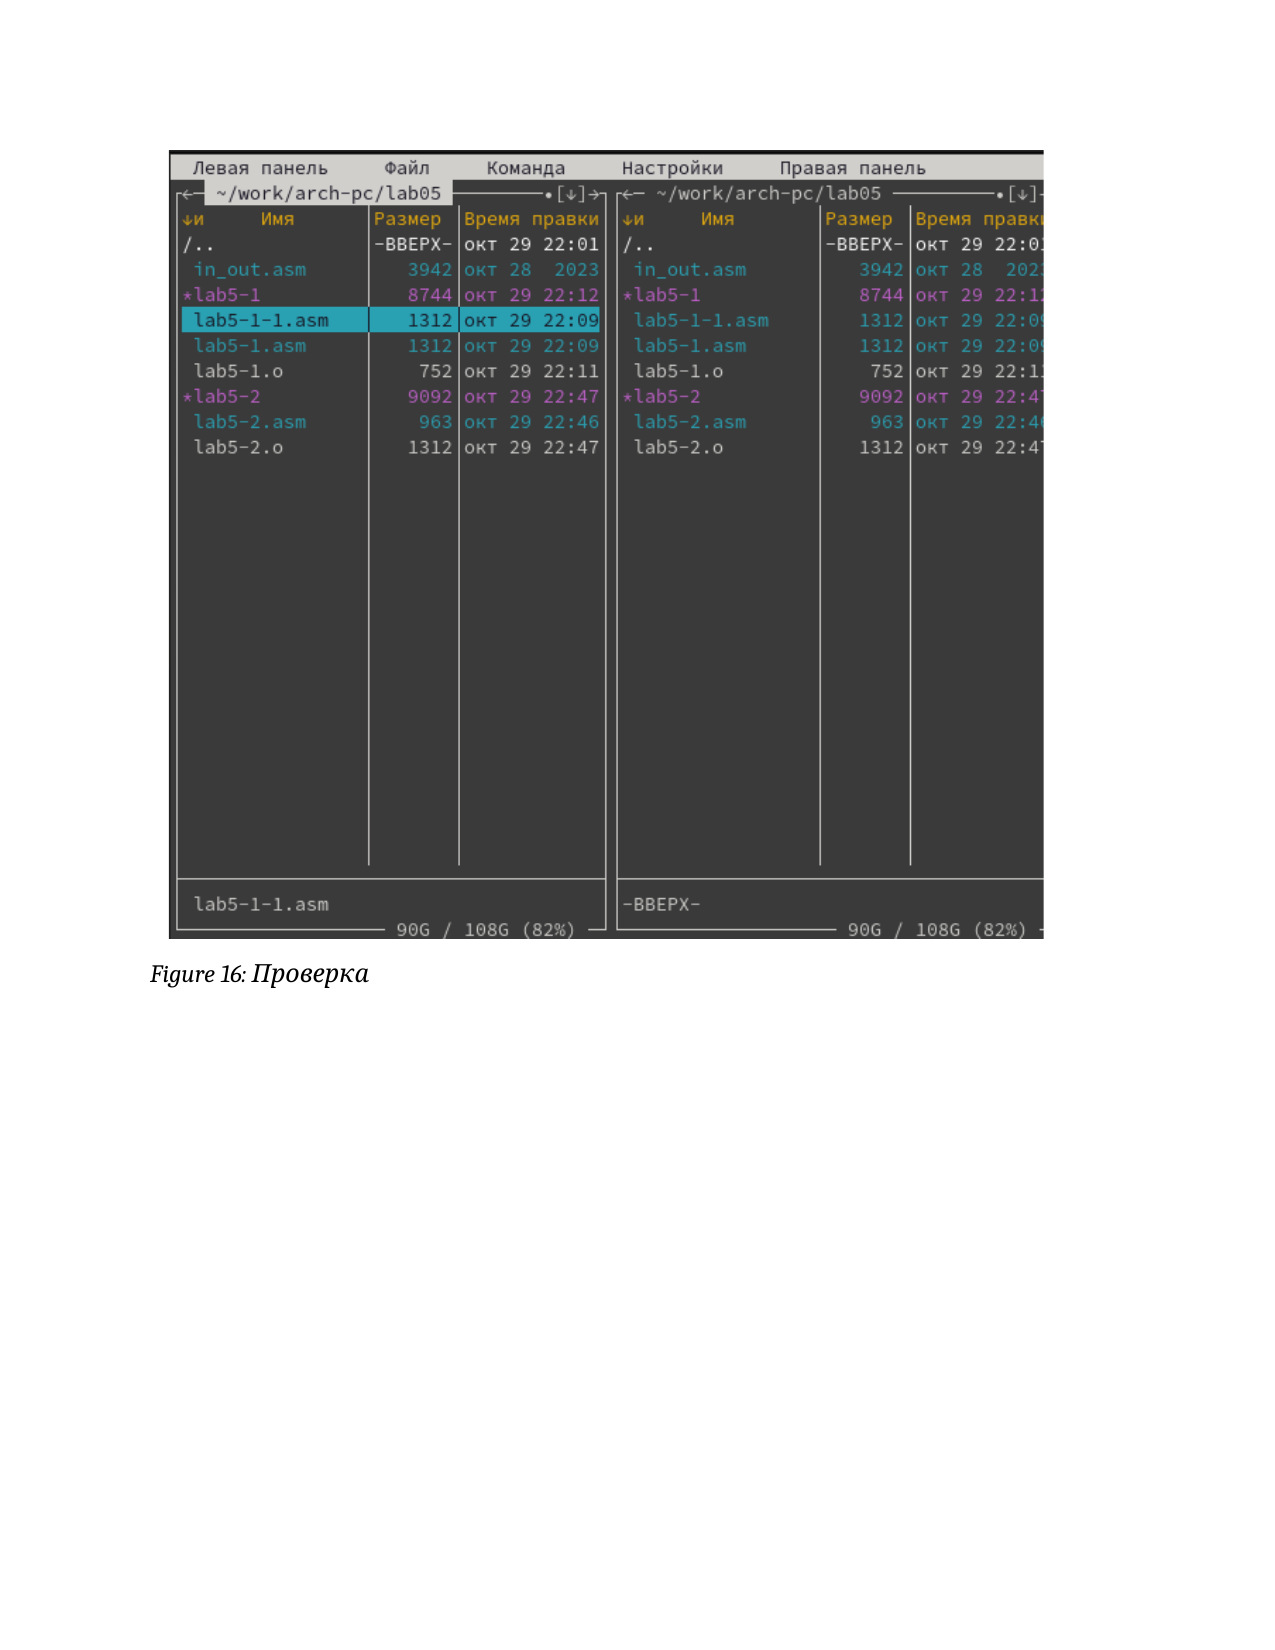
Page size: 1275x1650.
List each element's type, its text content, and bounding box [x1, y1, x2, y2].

text Figure 16: Проверка [150, 960, 1125, 989]
picture [168, 150, 1044, 939]
